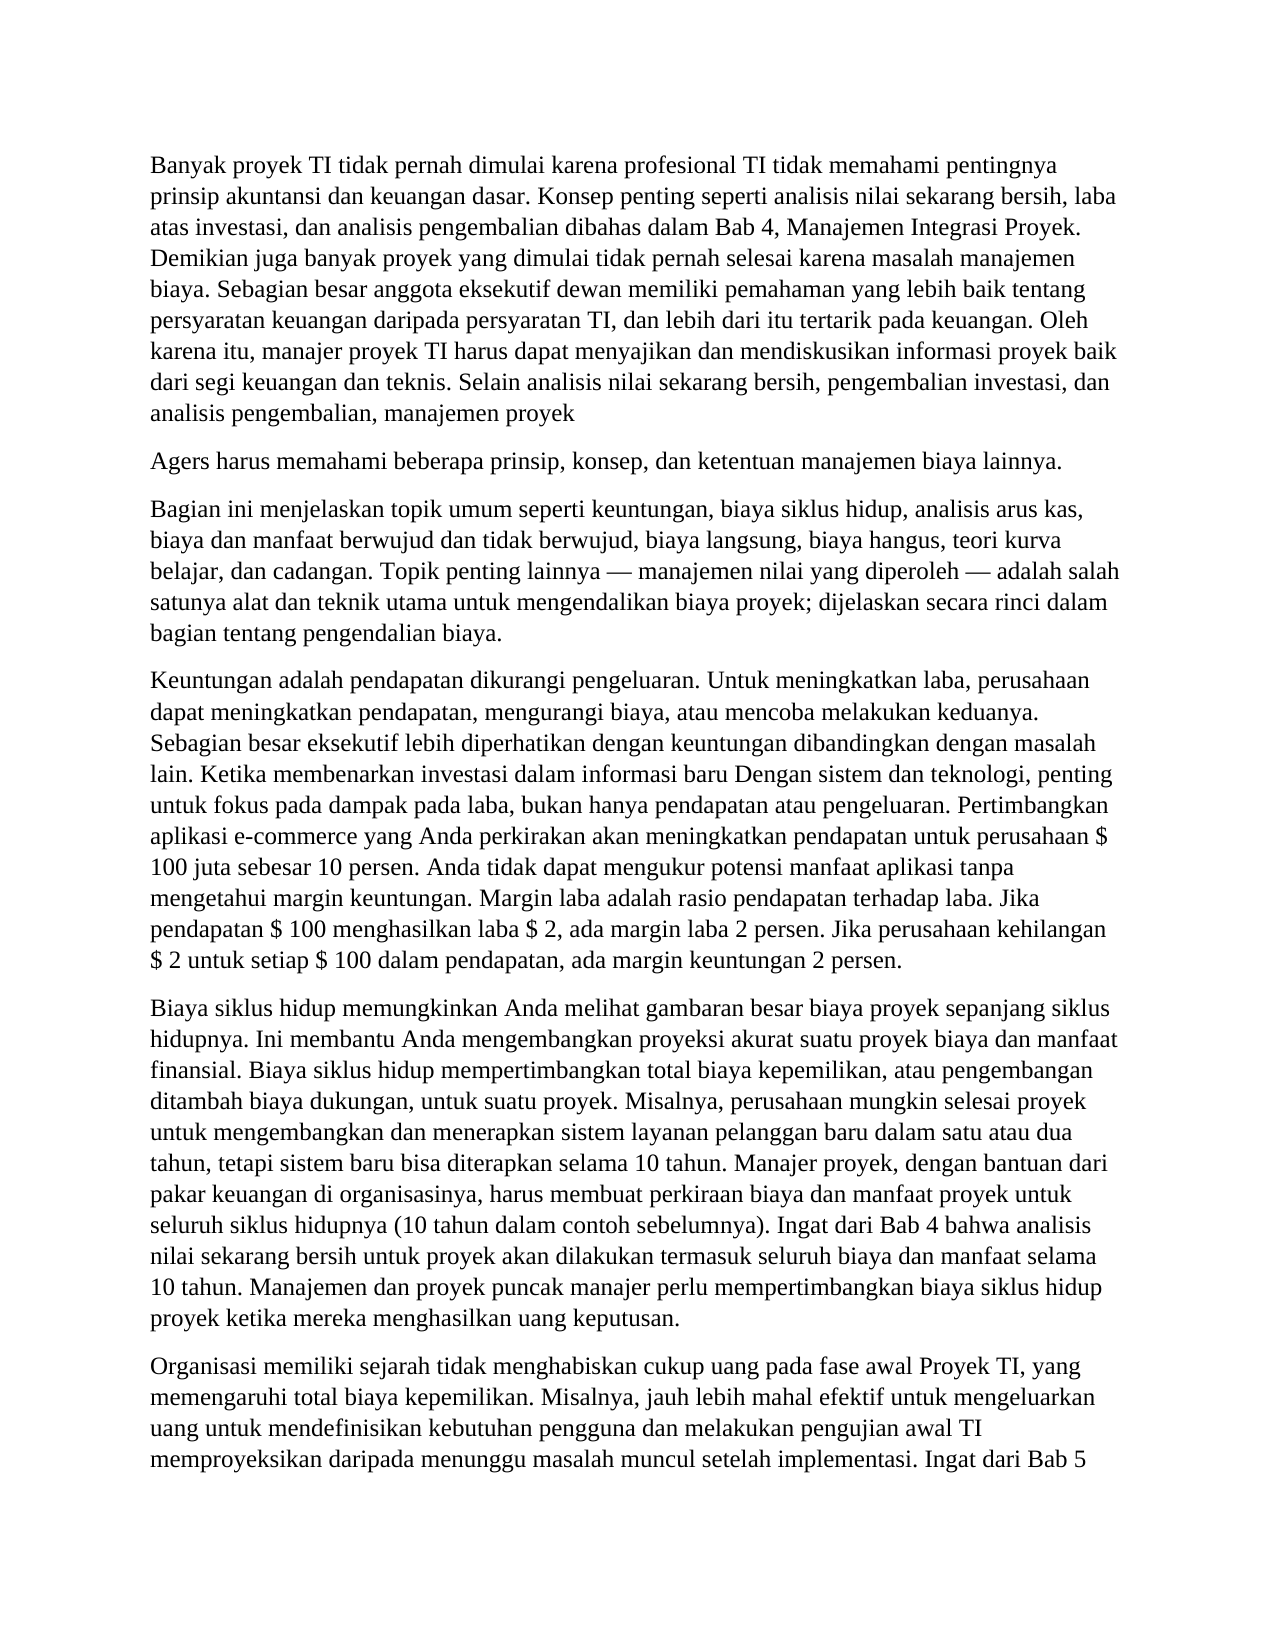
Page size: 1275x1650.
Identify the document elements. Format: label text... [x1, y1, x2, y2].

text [150, 1351, 1125, 1473]
text Keuntungan adalah pendapatan dikurangi pengeluaran. Untuk meningkatkan laba, perusahaan dapat meningkatkan pendapatan, mengurangi biaya, atau mencoba melakukan keduanya. Sebagian besar eksekutif lebih diperhatikan dengan keuntungan dibandingkan dengan masalah lain. Ketika membenarkan investasi dalam informasi baru Dengan sistem dan teknologi, penting untuk fokus pada dampak pada laba, bukan hanya pendapatan atau pengeluaran. Pertimbangkan aplikasi e-commerce yang Anda perkirakan akan meningkatkan pendapatan untuk perusahaan $ 100 juta sebesar 10 persen. Anda tidak dapat mengukur potensi manfaat aplikasi tanpa mengetahui margin keuntungan. Margin laba adalah rasio pendapatan terhadap laba. Jika pendapatan $ 100 menghasilkan laba $ 2, ada margin laba 2 persen. Jika perusahaan kehilangan $ 2 untuk setiap $ 100 dalam pendapatan, ada margin keuntungan 2 persen. [150, 666, 1125, 974]
text Bagian ini menjelaskan topik umum seperti keuntungan, biaya siklus hidup, analisis arus kas, biaya dan manfaat berwujud dan tidak berwujud, biaya langsung, biaya hangus, teori kurva belajar, dan cadangan. Topik penting lainnya — manajemen nilai yang diperoleh — adalah salah satunya alat dan teknik utama untuk mengendalikan biaya proyek; dijelaskan secara rinci dalam bagian tentang pengendalian biaya. [150, 494, 1125, 647]
text Agers harus memahami beberapa prinsip, konsep, dan ketentuan manajemen biaya lainnya. [150, 446, 1125, 475]
text Banyak proyek TI tidak pernah dimulai karena profesional TI tidak memahami pentingnya prinsip akuntansi dan keuangan dasar. Konsep penting seperti analisis nilai sekarang bersih, laba atas investasi, dan analisis pengembalian dibahas dalam Bab 4, Manajemen Integrasi Proyek. Demikian juga banyak proyek yang dimulai tidak pernah selesai karena masalah manajemen biaya. Sebagian besar anggota eksekutif dewan memiliki pemahaman yang lebih baik tentang persyaratan keuangan daripada persyaratan TI, dan lebih dari itu tertarik pada keuangan. Oleh karena itu, manajer proyek TI harus dapat menyajikan dan mendiskusikan informasi proyek baik dari segi keuangan dan teknis. Selain analisis nilai sekarang bersih, pengembalian investasi, dan analisis pengembalian, manajemen proyek [150, 150, 1125, 427]
text Biaya siklus hidup memungkinkan Anda melihat gambaran besar biaya proyek sepanjang siklus hidupnya. Ini membantu Anda mengembangkan proyeksi akurat suatu proyek biaya dan manfaat finansial. Biaya siklus hidup mempertimbangkan total biaya kepemilikan, atau pengembangan ditambah biaya dukungan, untuk suatu proyek. Misalnya, perusahaan mungkin selesai proyek untuk mengembangkan dan menerapkan sistem layanan pelanggan baru dalam satu atau dua tahun, tetapi sistem baru bisa diterapkan selama 10 tahun. Manajer proyek, dengan bantuan dari pakar keuangan di organisasinya, harus membuat perkiraan biaya dan manfaat proyek untuk seluruh siklus hidupnya (10 tahun dalam contoh sebelumnya). Ingat dari Bab 4 bahwa analisis nilai sekarang bersih untuk proyek akan dilakukan termasuk seluruh biaya dan manfaat selama 10 tahun. Manajemen dan proyek puncak manajer perlu mempertimbangkan biaya siklus hidup proyek ketika mereka menghasilkan uang keputusan. [150, 993, 1125, 1332]
